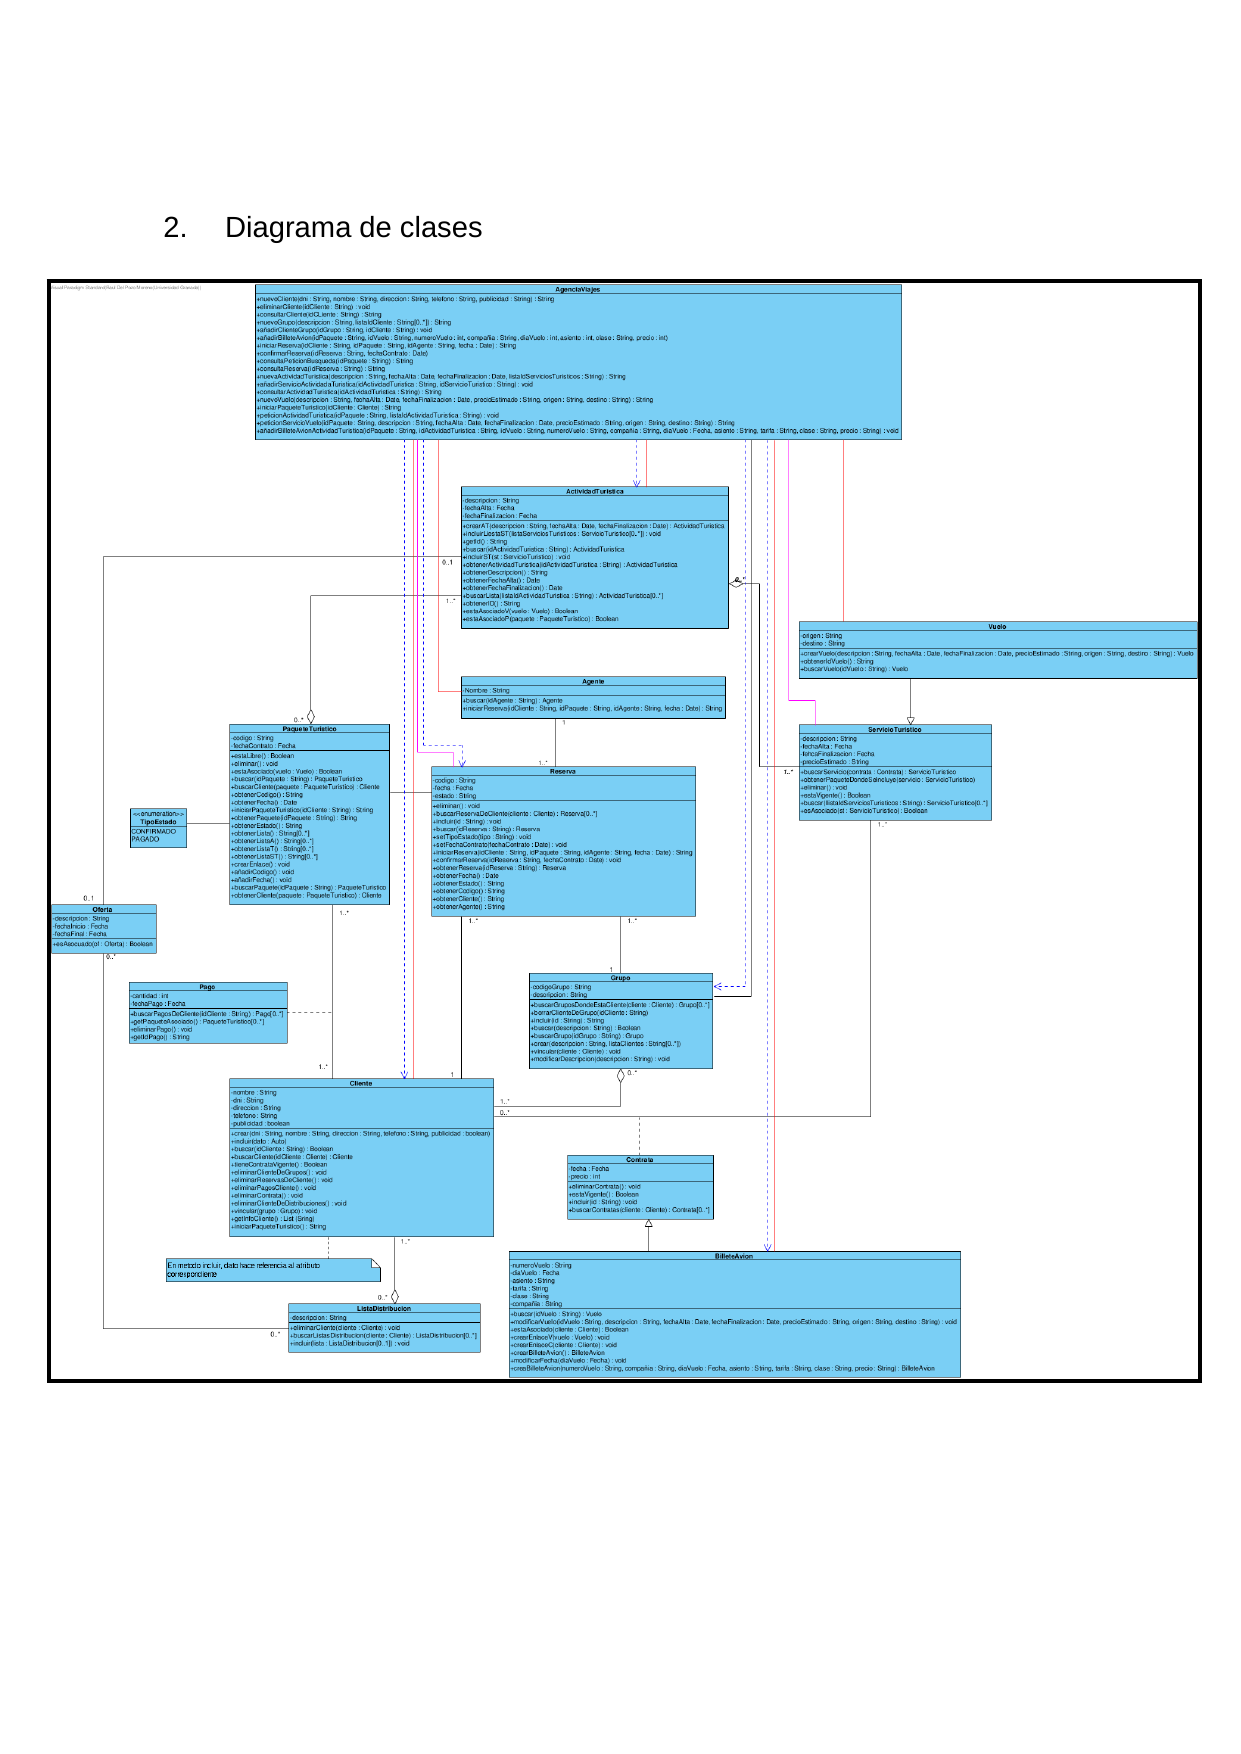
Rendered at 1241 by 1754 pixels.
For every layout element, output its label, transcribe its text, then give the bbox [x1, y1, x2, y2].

picture [51, 283, 1198, 1379]
list Diagrama de clases [187, 210, 1212, 244]
